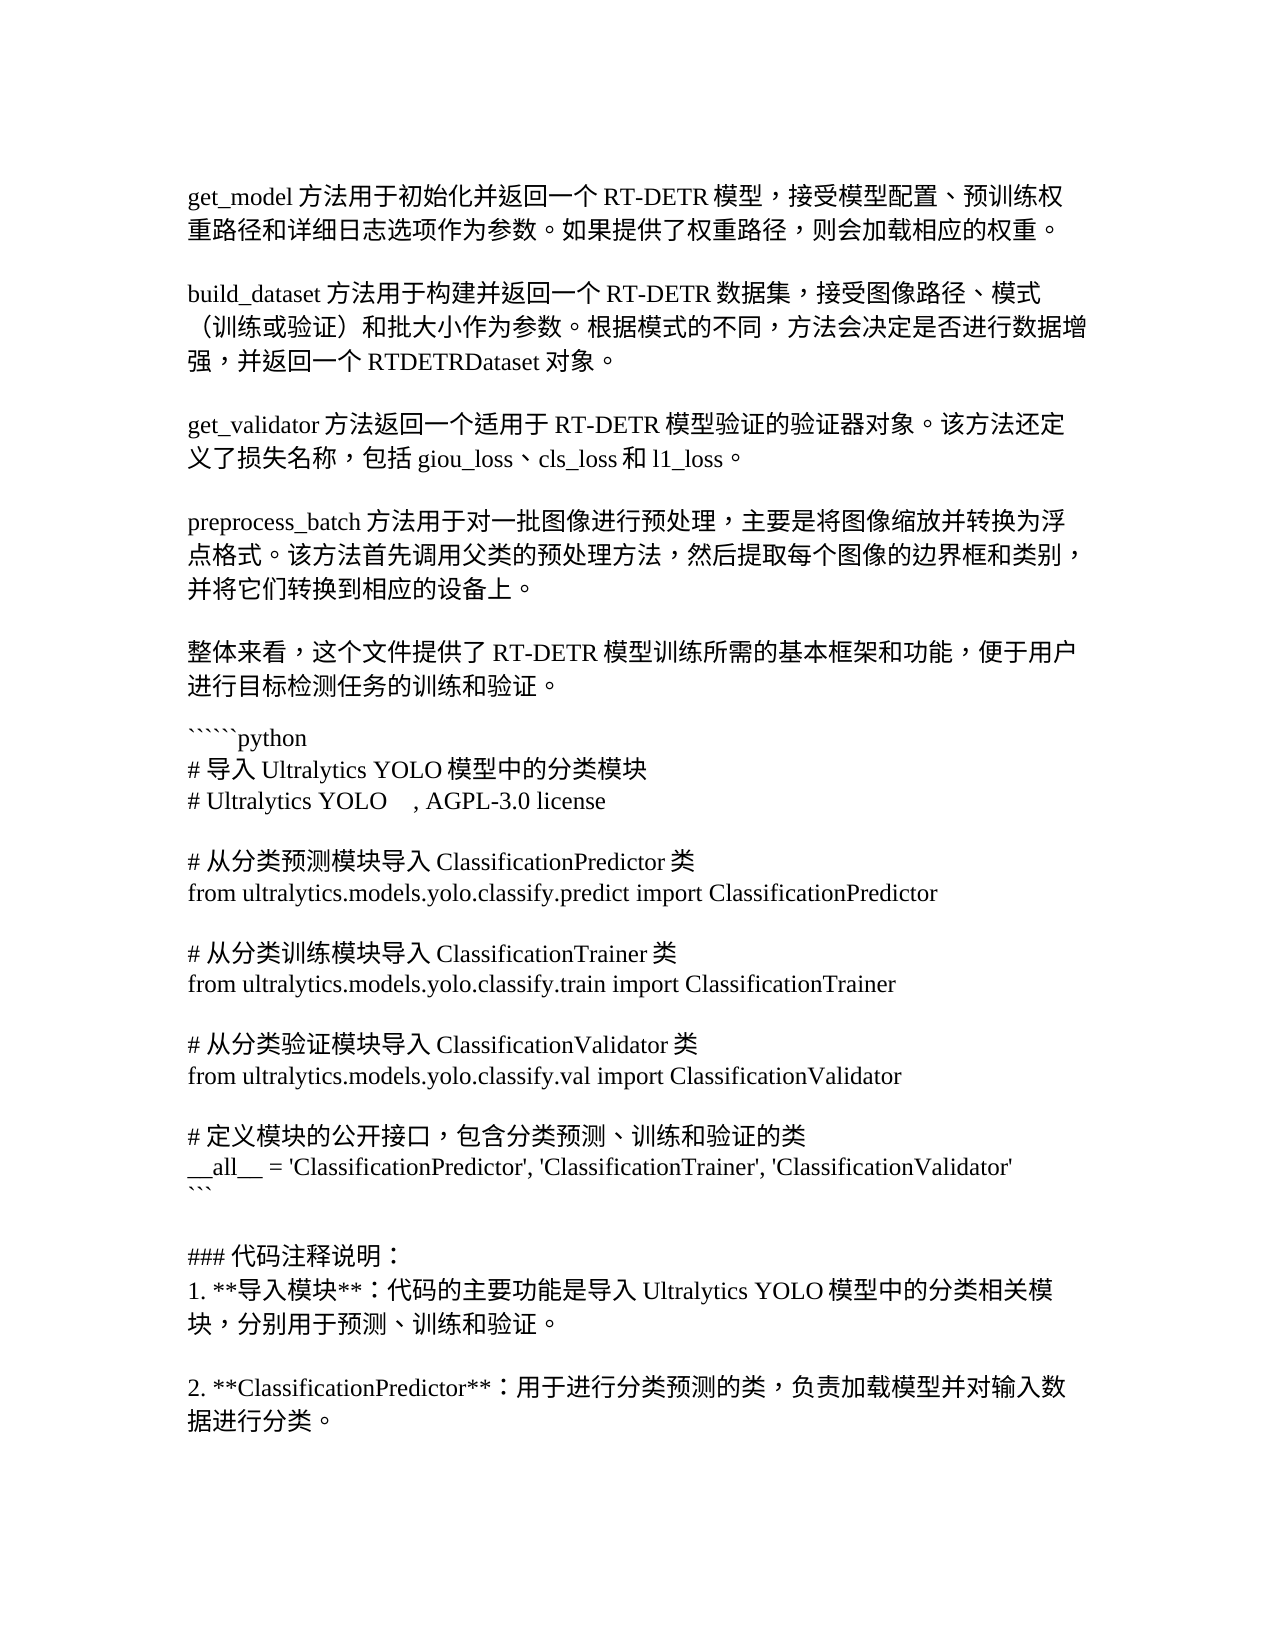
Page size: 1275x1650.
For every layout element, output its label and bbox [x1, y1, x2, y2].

text [187, 723, 1087, 1466]
text [187, 150, 1087, 702]
